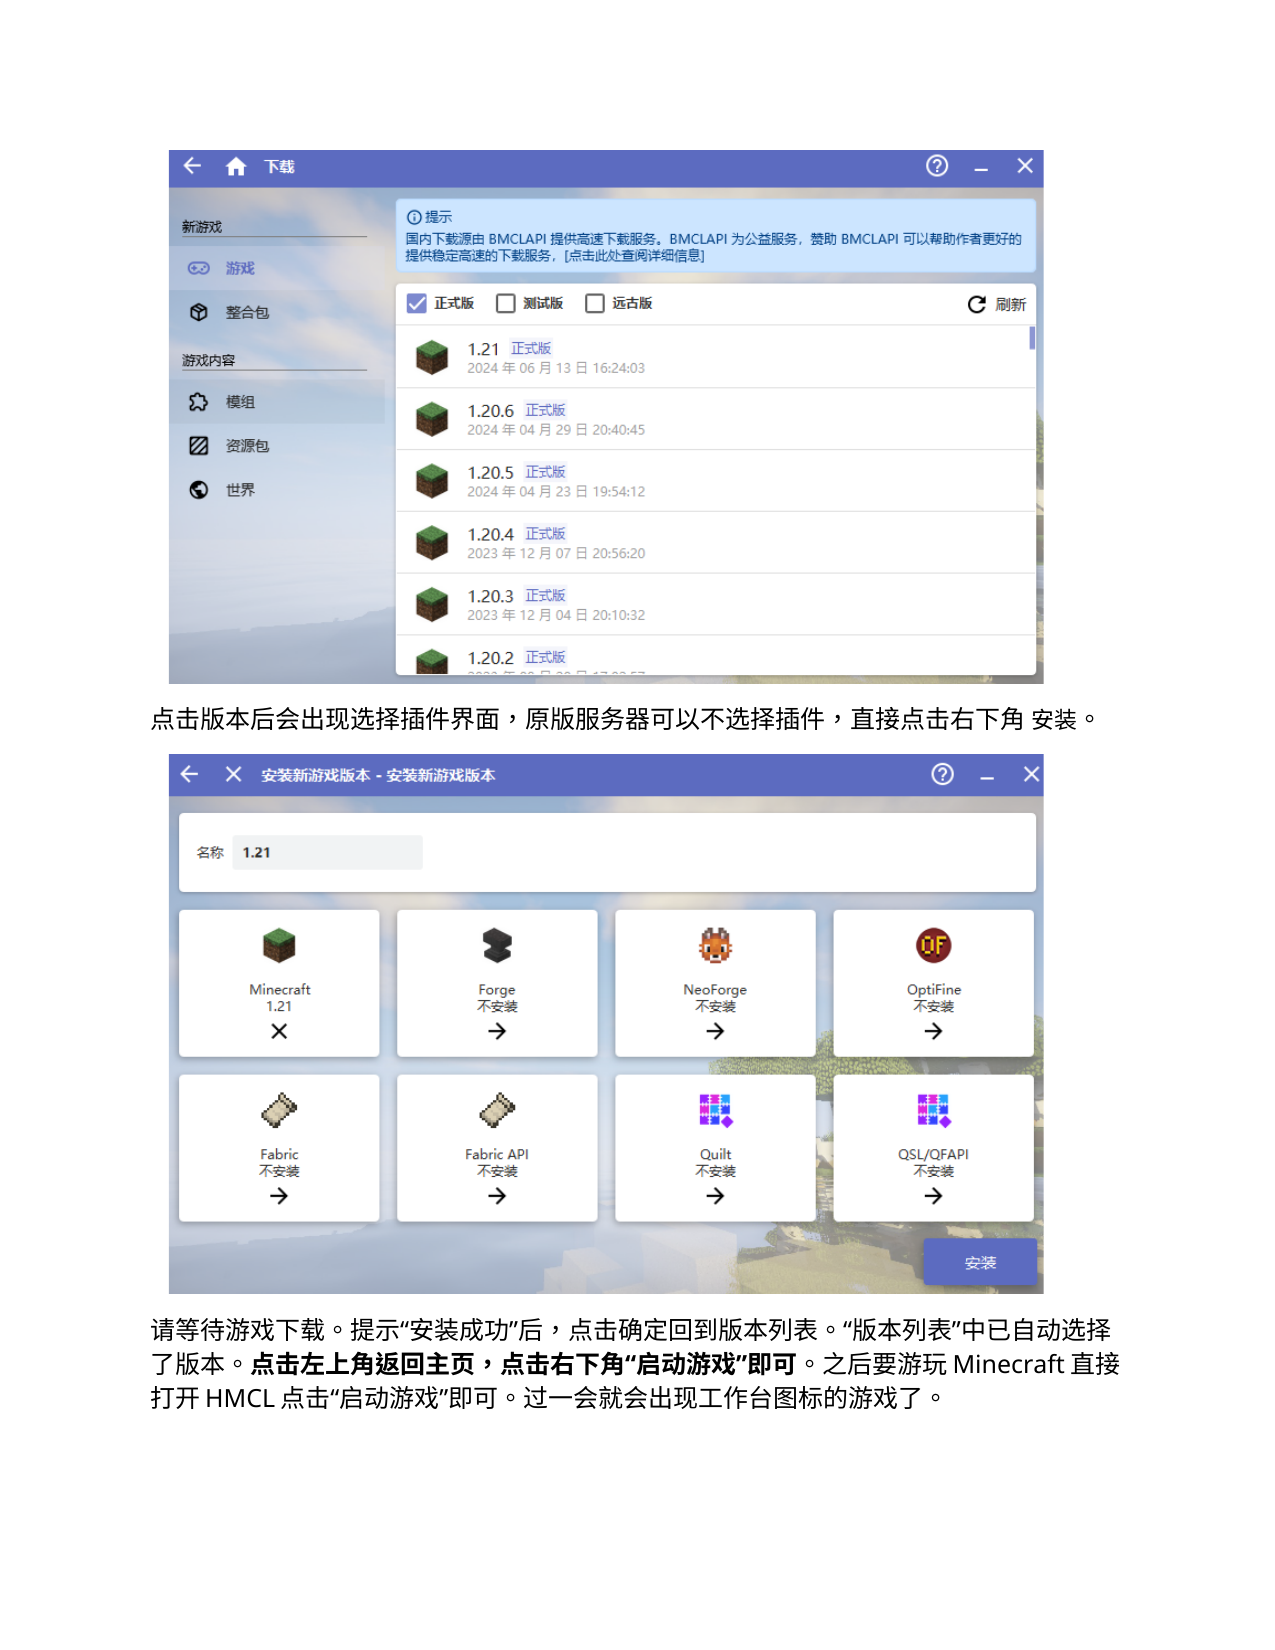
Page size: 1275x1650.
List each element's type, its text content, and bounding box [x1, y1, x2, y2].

picture [168, 754, 1044, 1294]
picture [168, 150, 1044, 684]
text 点击版本后会出现选择插件界面，原版服务器可以不选择插件，直接点击右下角 安装。 [150, 702, 1125, 736]
text 请等待游戏下载。提示“安装成功”后，点击确定回到版本列表。“版本列表”中已自动选择了版本。点击左上角返回主页，点击右下角“启动游戏”即可。之后要游玩Minecraft直接打开HMCL点击“启动游戏”即可。过一会就会出现工作台图标的游戏了。 [150, 1313, 1125, 1415]
